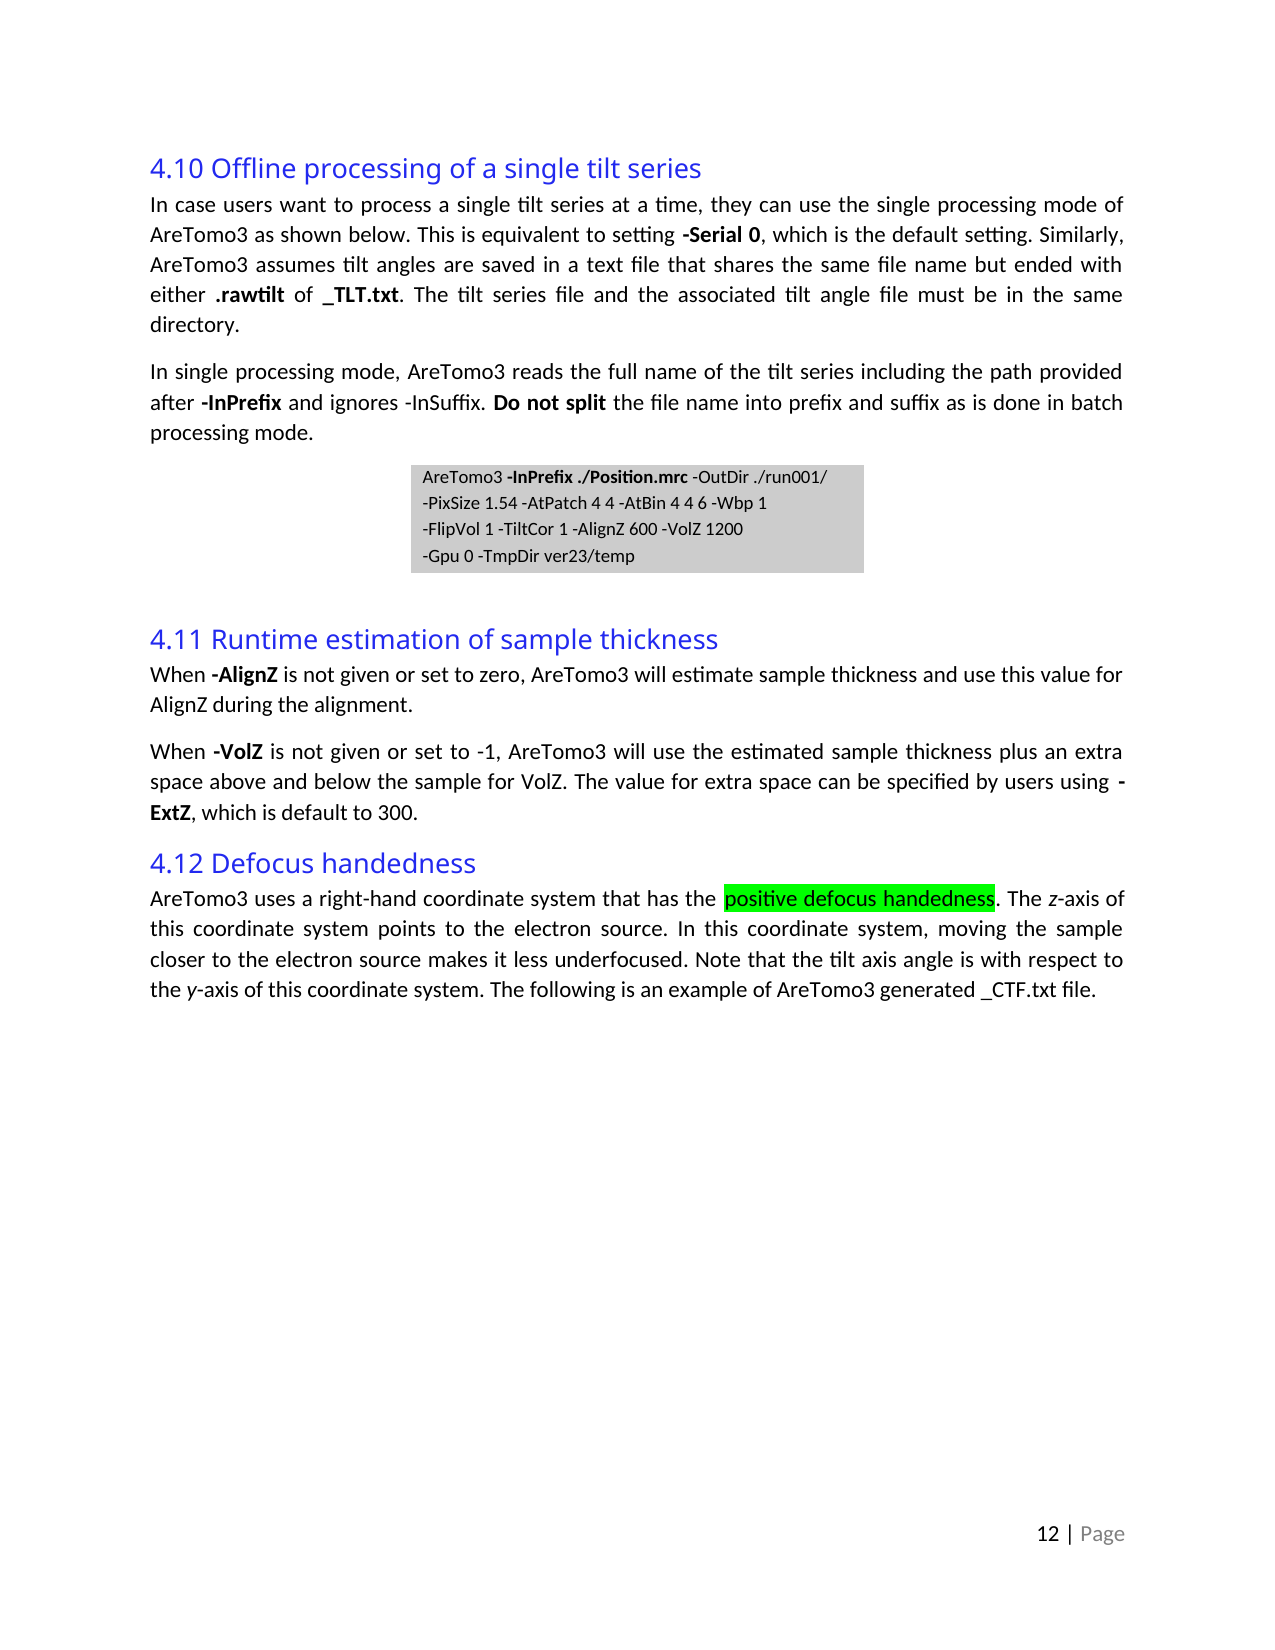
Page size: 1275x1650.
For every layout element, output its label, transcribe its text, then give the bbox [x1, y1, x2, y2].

text AreTomo3 uses a right-hand coordinate system that has the positive defocus handedness. The z-axis of this coordinate system points to the electron source. In this coordinate system, moving the sample closer to the electron source makes it less underfocused. Note that the tilt axis angle is with respect to the y-axis of this coordinate system. The following is an example of AreTomo3 generated _CTF.txt file. [150, 884, 1125, 1003]
subtitle 4.12 Defocus handedness [150, 844, 1125, 881]
subtitle 4.10 Offline processing of a single tilt series [150, 150, 1125, 187]
subtitle 4.11 Runtime estimation of sample thickness [150, 620, 1125, 657]
text When -VolZ is not given or set to -1, AreTomo3 will use the estimated sample thickness plus an extra space above and below the sample for VolZ. The value for extra space can be specified by users using -ExtZ, which is default to 300. [150, 737, 1125, 826]
table_header AreTomo3 -InPrefix ./Position.mrc -OutDir ./run001/ -PixSize 1.54 -AtPatch 4 4 -AtBin 4 4 6 -Wbp 1 -FlipVol 1 -TiltCor 1 -AlignZ 600 -VolZ 1200 -Gpu 0 -TmpDir ver23/temp [411, 465, 864, 573]
text In single processing mode, AreTomo3 reads the full name of the tilt series including the path provided after -InPrefix and ignores -InSuffix. Do not split the file name into prefix and suffix as is done in batch processing mode. [150, 357, 1125, 446]
text In case users want to process a single tilt series at a time, they can use the single processing mode of AreTomo3 as shown below. This is equivalent to setting -Serial 0, which is the default setting. Similarly, AreTomo3 assumes tilt angles are saved in a text file that shares the same file name but ended with either .rawtilt of _TLT.txt. The tilt series file and the associated tilt angle file must be in the same directory. [150, 190, 1125, 339]
text When -AlignZ is not given or set to zero, AreTomo3 will estimate sample thickness and use this value for AlignZ during the alignment. [150, 660, 1125, 718]
